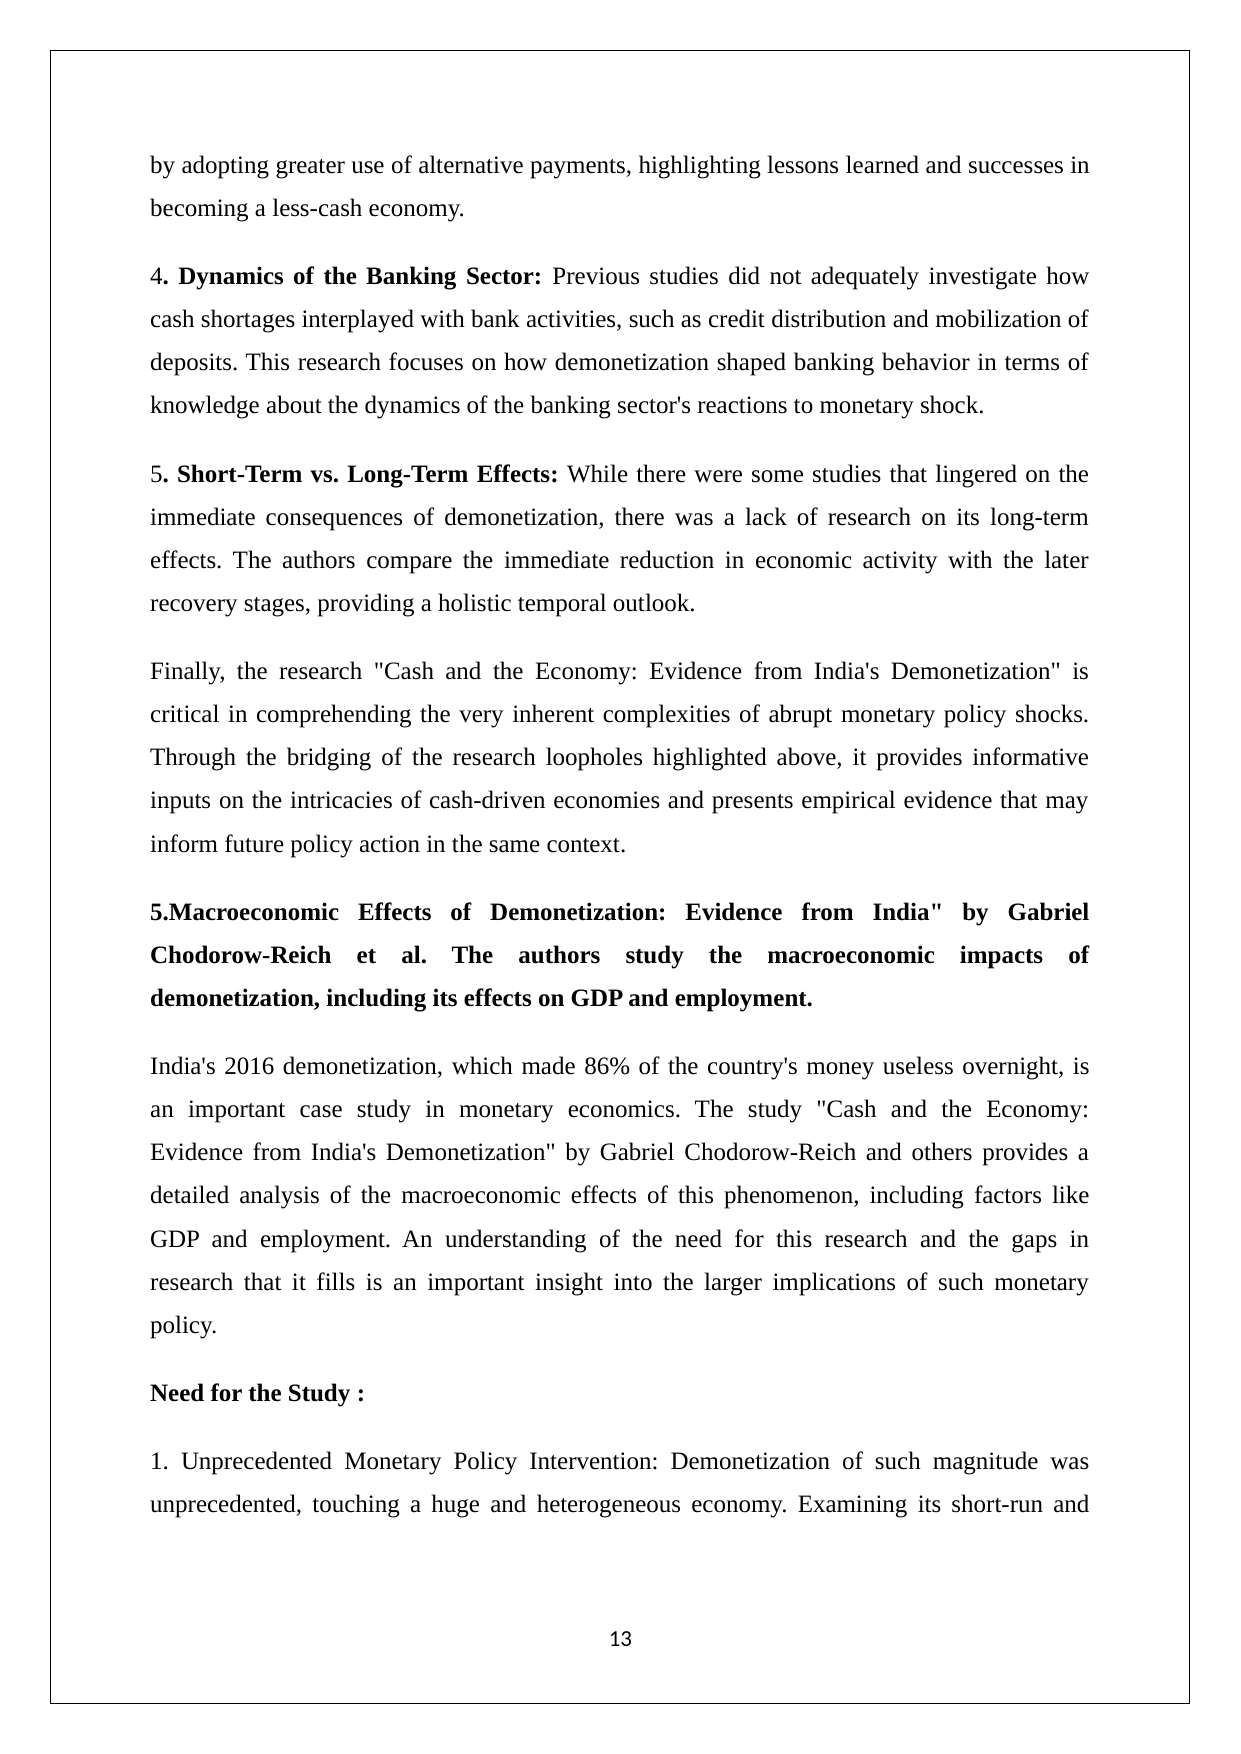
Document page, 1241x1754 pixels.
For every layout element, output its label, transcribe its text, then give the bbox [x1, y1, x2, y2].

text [150, 150, 1090, 222]
text 4. Dynamics of the Banking Sector: Previous studies did not adequately investigate how cash shortages interplayed with bank activities, such as credit distribution and mobilization of deposits. This research focuses on how demonetization shaped banking behavior in terms of knowledge about the dynamics of the banking sector's reactions to monetary shock. [150, 261, 1090, 419]
text Need for the Study : [150, 1378, 1090, 1407]
text Finally, the research "Cash and the Economy: Evidence from India's Demonetization" is critical in comprehending the very inherent complexities of abrupt monetary policy shocks. Through the bridging of the research loopholes highlighted above, it provides informative inputs on the intricacies of cash-driven economies and presents empirical evidence that may inform future policy action in the same context. [150, 656, 1090, 857]
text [150, 1446, 1090, 1518]
text 5. Short-Term vs. Long-Term Effects: While there were some studies that lingered on the immediate consequences of demonetization, there was a lack of research on its long-term effects. The authors compare the immediate reduction in economic activity with the later recovery stages, providing a holistic temporal outlook. [150, 459, 1090, 617]
text 5.Macroeconomic Effects of Demonetization: Evidence from India" by Gabriel Chodorow-Reich et al. The authors study the macroeconomic impacts of demonetization, including its effects on GDP and employment. [150, 897, 1090, 1012]
text India's 2016 demonetization, which made 86% of the country's money useless overnight, is an important case study in monetary economics. The study "Cash and the Economy: Evidence from India's Demonetization" by Gabriel Chodorow-Reich and others provides a detailed analysis of the macroeconomic effects of this phenomenon, including factors like GDP and employment. An understanding of the need for this research and the gaps in research that it fills is an important insight into the larger implications of such monetary policy. [150, 1051, 1090, 1339]
